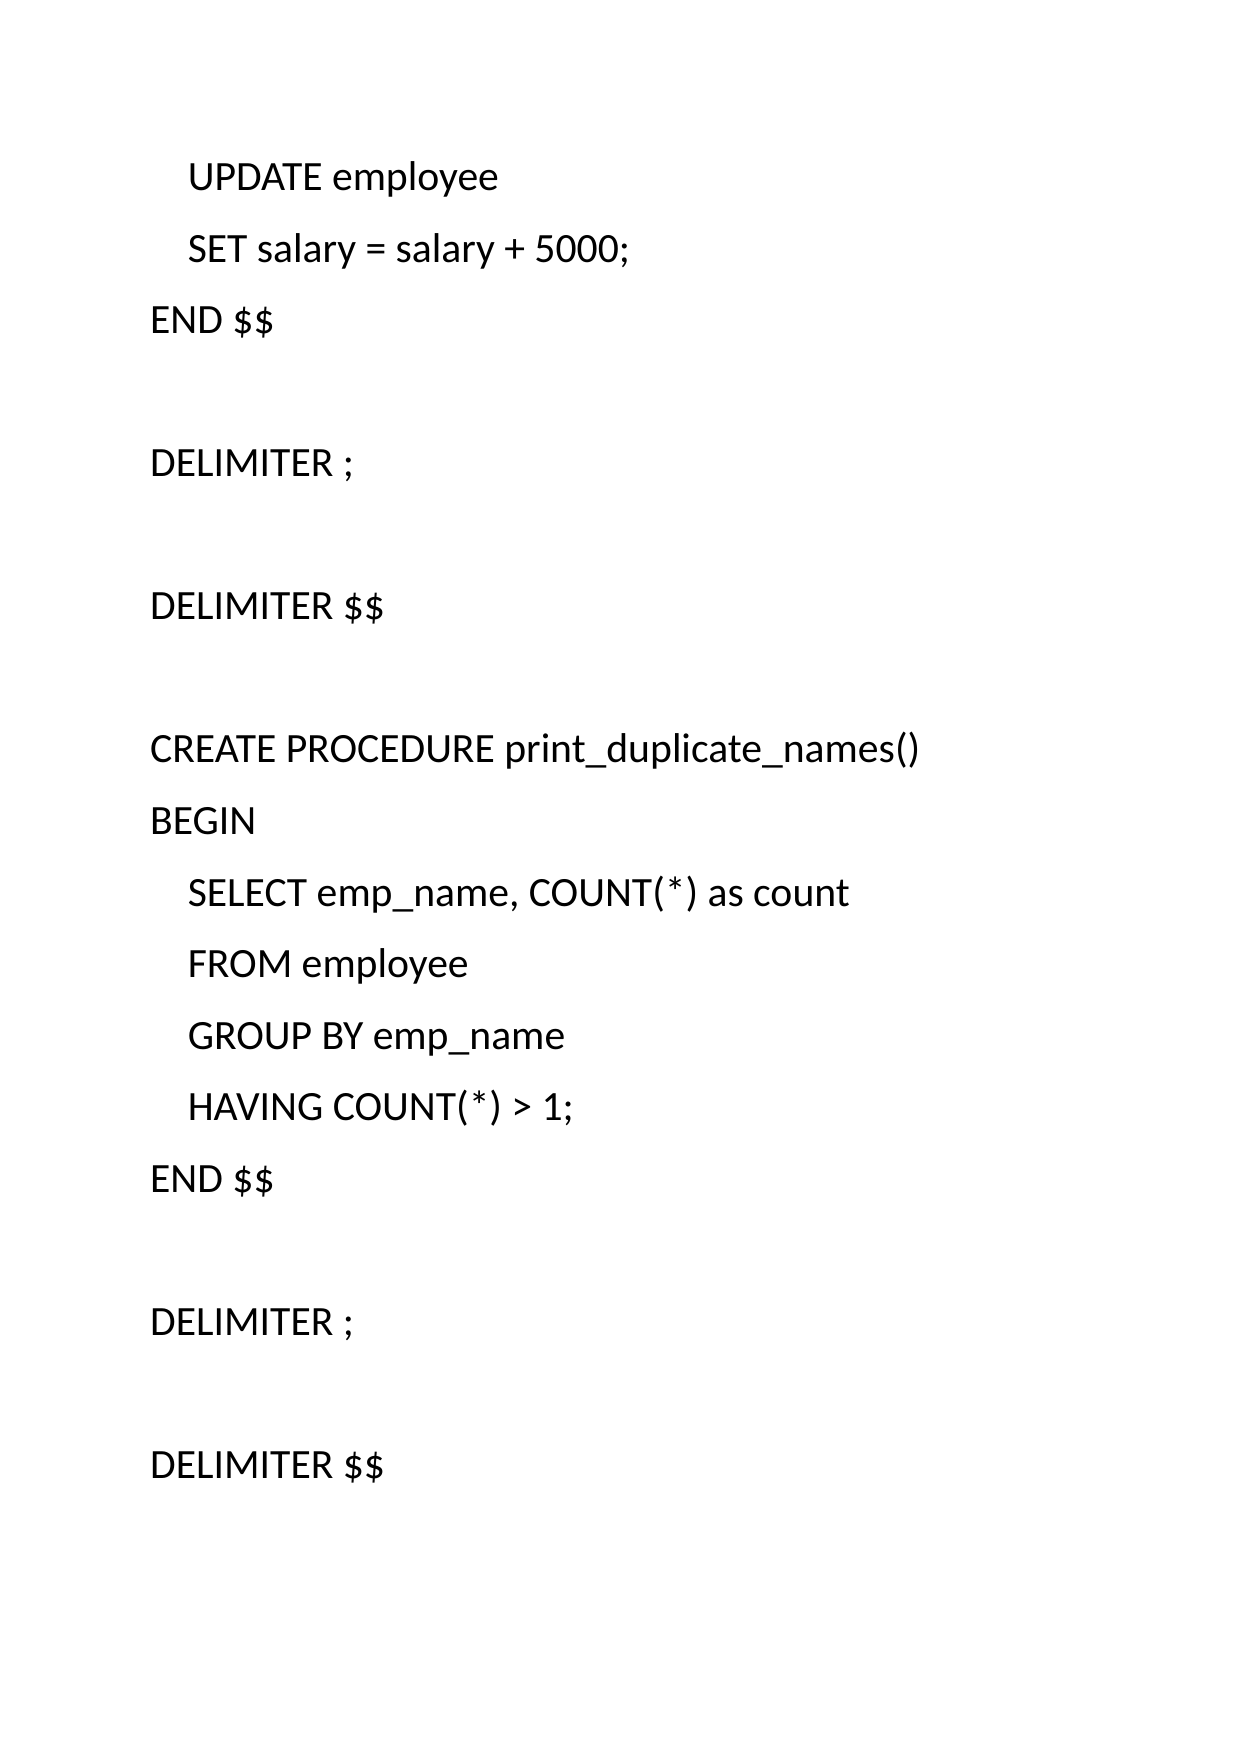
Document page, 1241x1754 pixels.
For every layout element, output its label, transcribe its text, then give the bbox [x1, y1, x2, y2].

text END $$ [150, 1152, 1090, 1203]
text DELIMITER $$ [150, 1438, 1090, 1489]
text GROUP BY emp_name [150, 1009, 1090, 1059]
text DELIMITER ; [150, 436, 1090, 487]
text FROM employee [150, 937, 1090, 988]
text HAVING COUNT(*) > 1; [150, 1080, 1090, 1131]
text SET salary = salary + 5000; [150, 222, 1090, 272]
text DELIMITER $$ [150, 579, 1090, 630]
text SELECT emp_name, COUNT(*) as count [150, 866, 1090, 916]
text BEGIN [150, 794, 1090, 845]
text CREATE PROCEDURE print_duplicate_names() [150, 722, 1090, 773]
text UPDATE employee [150, 150, 1090, 201]
text END $$ [150, 293, 1090, 344]
text DELIMITER ; [150, 1295, 1090, 1346]
